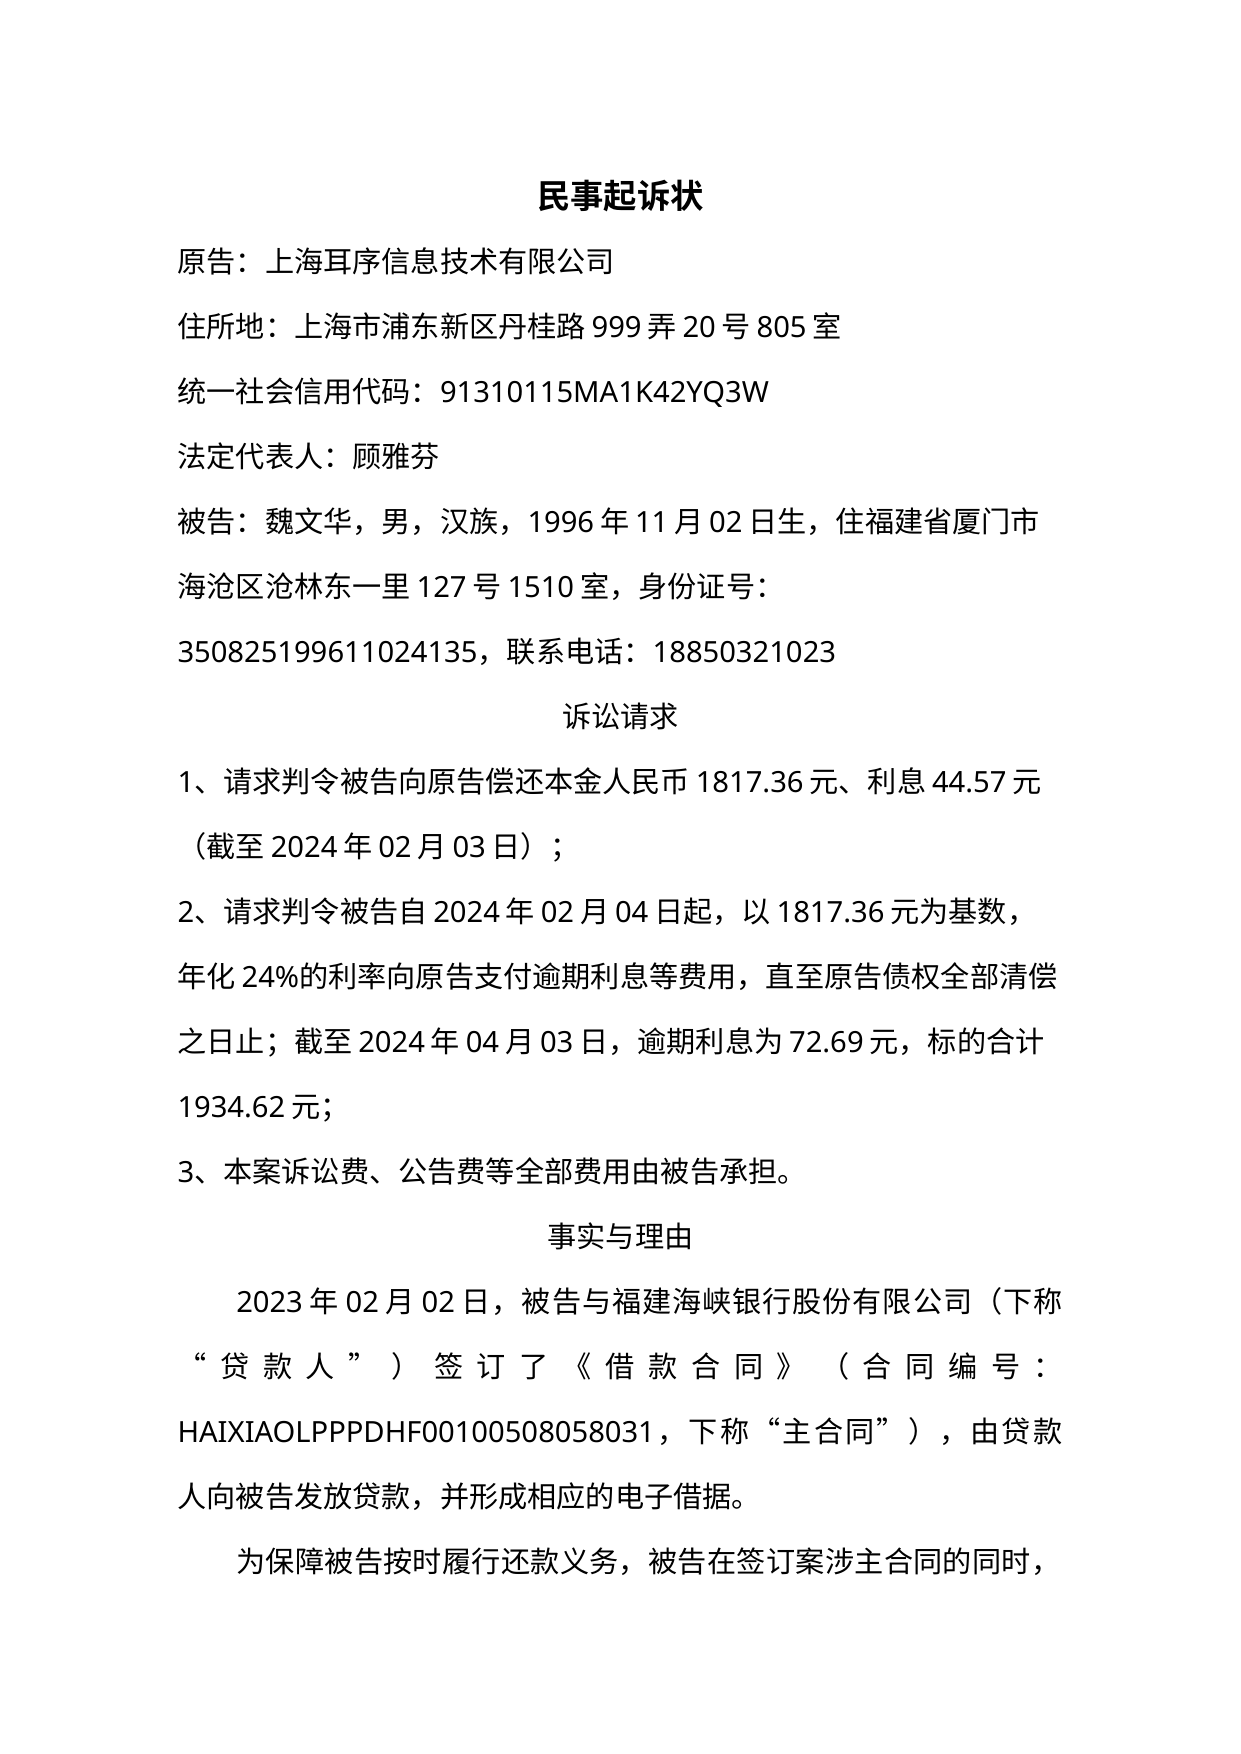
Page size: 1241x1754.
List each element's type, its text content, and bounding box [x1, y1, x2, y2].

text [177, 1527, 1063, 1592]
text 诉讼请求 [177, 682, 1063, 747]
text 住所地：上海市浦东新区丹桂路999弄20号805室 [177, 292, 1063, 357]
text 法定代表人：顾雅芬 [177, 422, 1063, 487]
text 2023年02月02日，被告与福建海峡银行股份有限公司（下称“贷款人”）签订了《借款合同》（合同编号：HAIXIAOLPPPDHF00100508058031，下称“主合同”），由贷款人向被告发放贷款，并形成相应的电子借据。 [177, 1267, 1063, 1527]
text 被告：魏文华，男，汉族，1996年11月02日生，住福建省厦门市海沧区沧林东一里127号1510室，身份证号：350825199611024135，联系电话：18850321023 [177, 487, 1063, 682]
text 原告：上海耳序信息技术有限公司 [177, 227, 1063, 292]
text 3、本案诉讼费、公告费等全部费用由被告承担。 [177, 1137, 1063, 1202]
text 民事起诉状 [177, 162, 1063, 227]
text 1、请求判令被告向原告偿还本金人民币1817.36元、利息44.57元（截至2024年02月03日）； [177, 747, 1063, 877]
text 事实与理由 [177, 1202, 1063, 1267]
text 2、请求判令被告自2024年02月04日起，以1817.36元为基数，年化24%的利率向原告支付逾期利息等费用，直至原告债权全部清偿之日止；截至2024年04月03日，逾期利息为72.69元，标的合计1934.62元； [177, 877, 1063, 1137]
text 统一社会信用代码：91310115MA1K42YQ3W [177, 357, 1063, 422]
